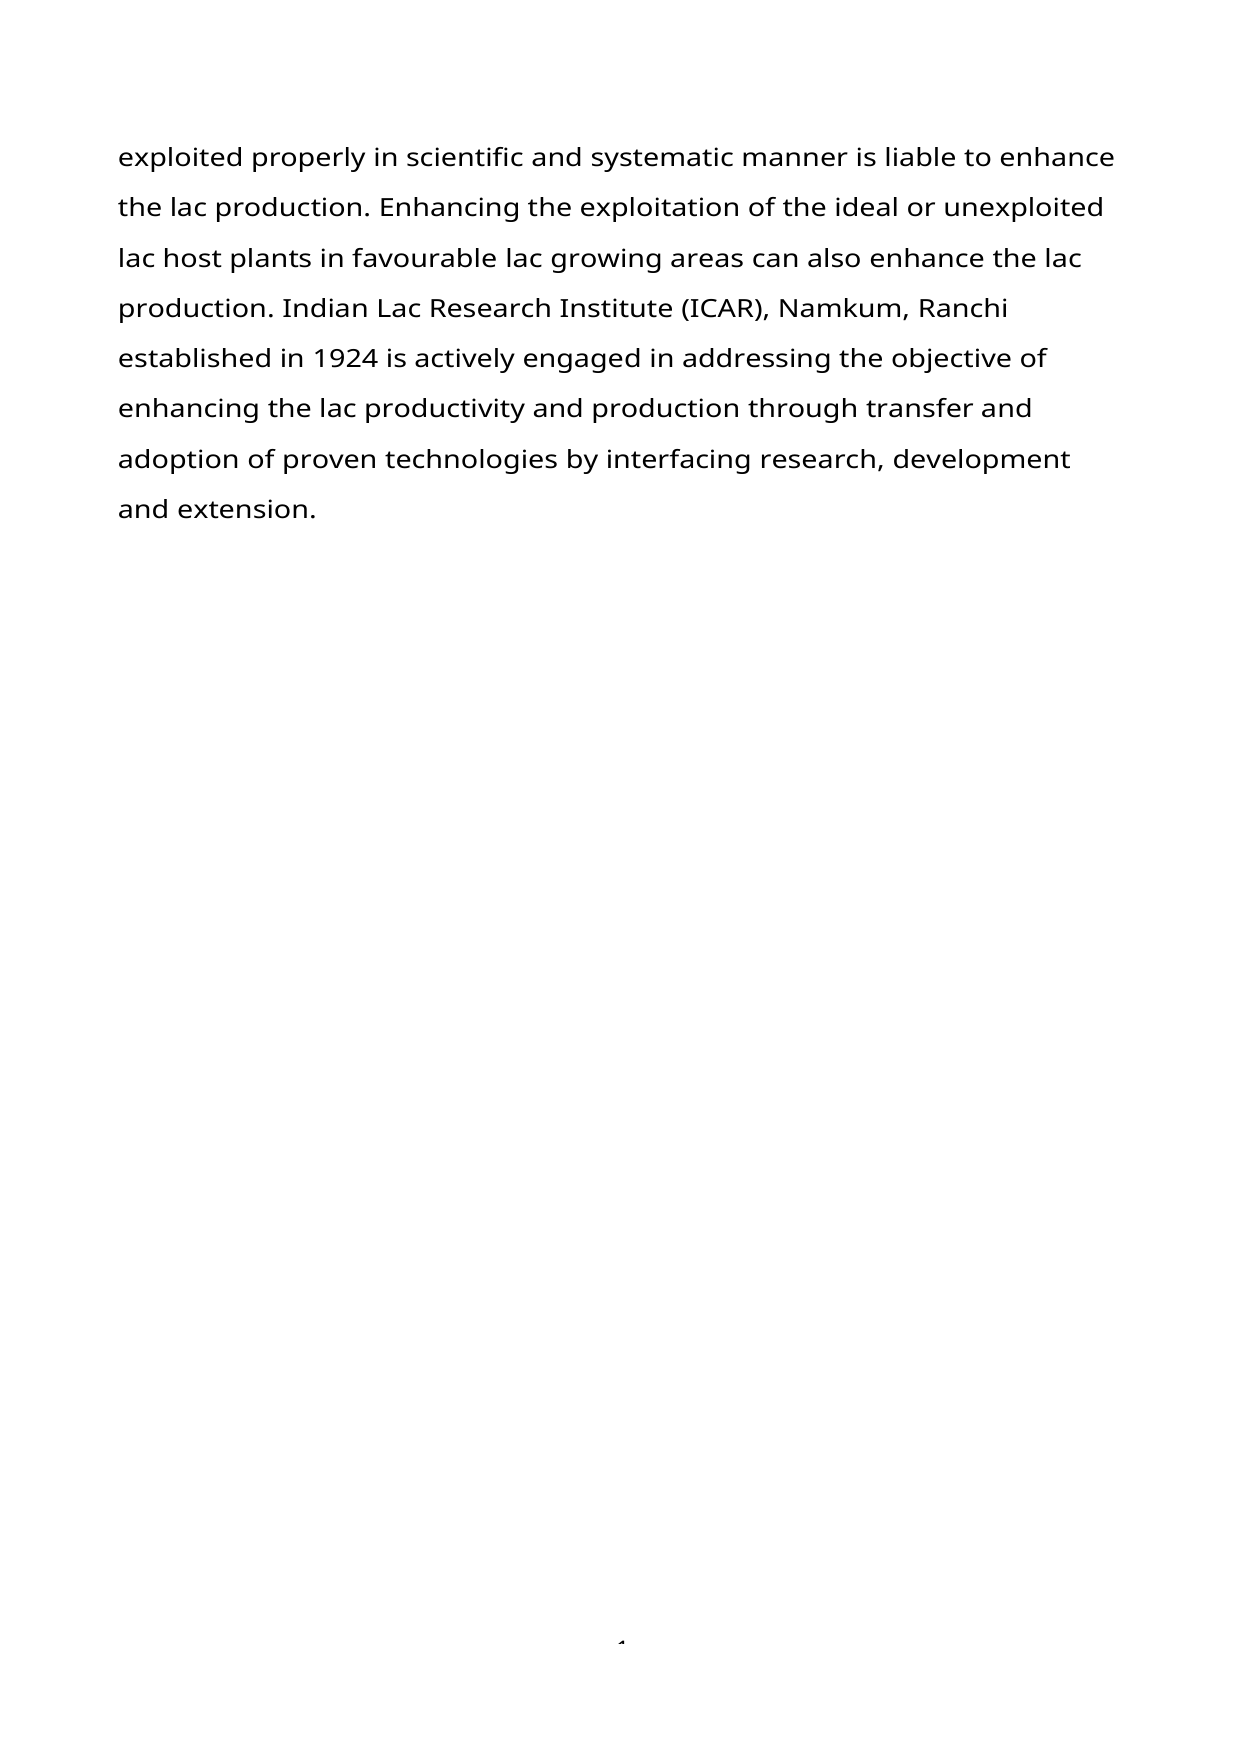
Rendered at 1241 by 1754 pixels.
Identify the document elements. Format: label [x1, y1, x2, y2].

text [118, 139, 1121, 526]
